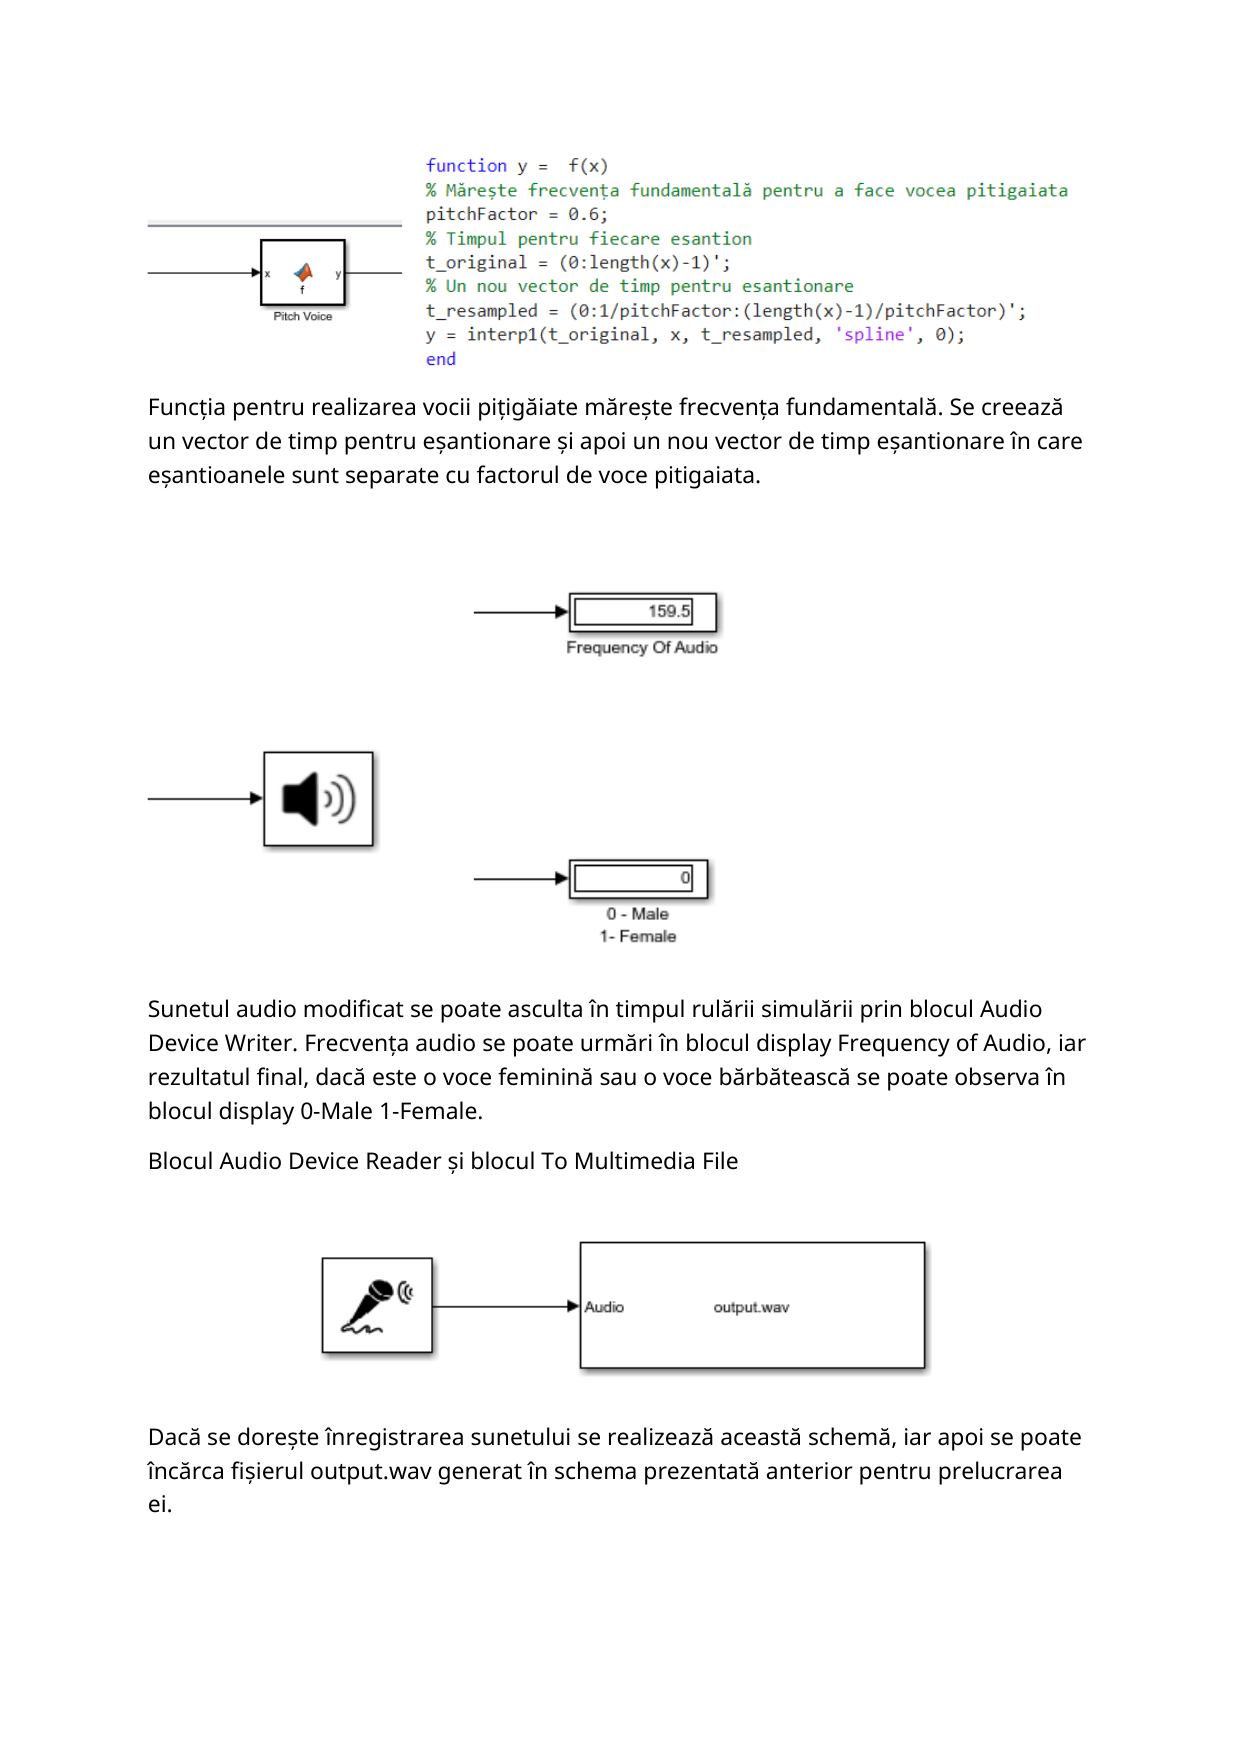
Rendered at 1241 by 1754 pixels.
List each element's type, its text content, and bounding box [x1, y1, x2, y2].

picture [147, 672, 468, 975]
text Funcția pentru realizarea vocii pițigăiate mărește frecvența fundamentală. Se creează un vector de timp pentru eșantionare și apoi un nou vector de timp eșantionare în care eșantioanele sunt separate cu factorul de voce pitigaiata. [148, 391, 1093, 490]
text Sunetul audio modificat se poate asculta în timpul rulării simulării prin blocul Audio Device Writer. Frecvența audio se poate urmări în blocul display Frequency of Audio, iar rezultatul final, dacă este o voce feminină sau o voce bărbătească se poate observa în blocul display 0-Male 1-Female. [148, 993, 1093, 1126]
picture [283, 1195, 957, 1402]
picture [147, 147, 1070, 373]
text Blocul Audio Device Reader și blocul To Multimedia File [148, 1145, 1093, 1176]
picture [473, 509, 788, 975]
text Dacă se dorește înregistrarea sunetului se realizează această schemă, iar apoi se poate încărca fișierul output.wav generat în schema prezentată anterior pentru prelucrarea ei. [148, 1421, 1093, 1520]
